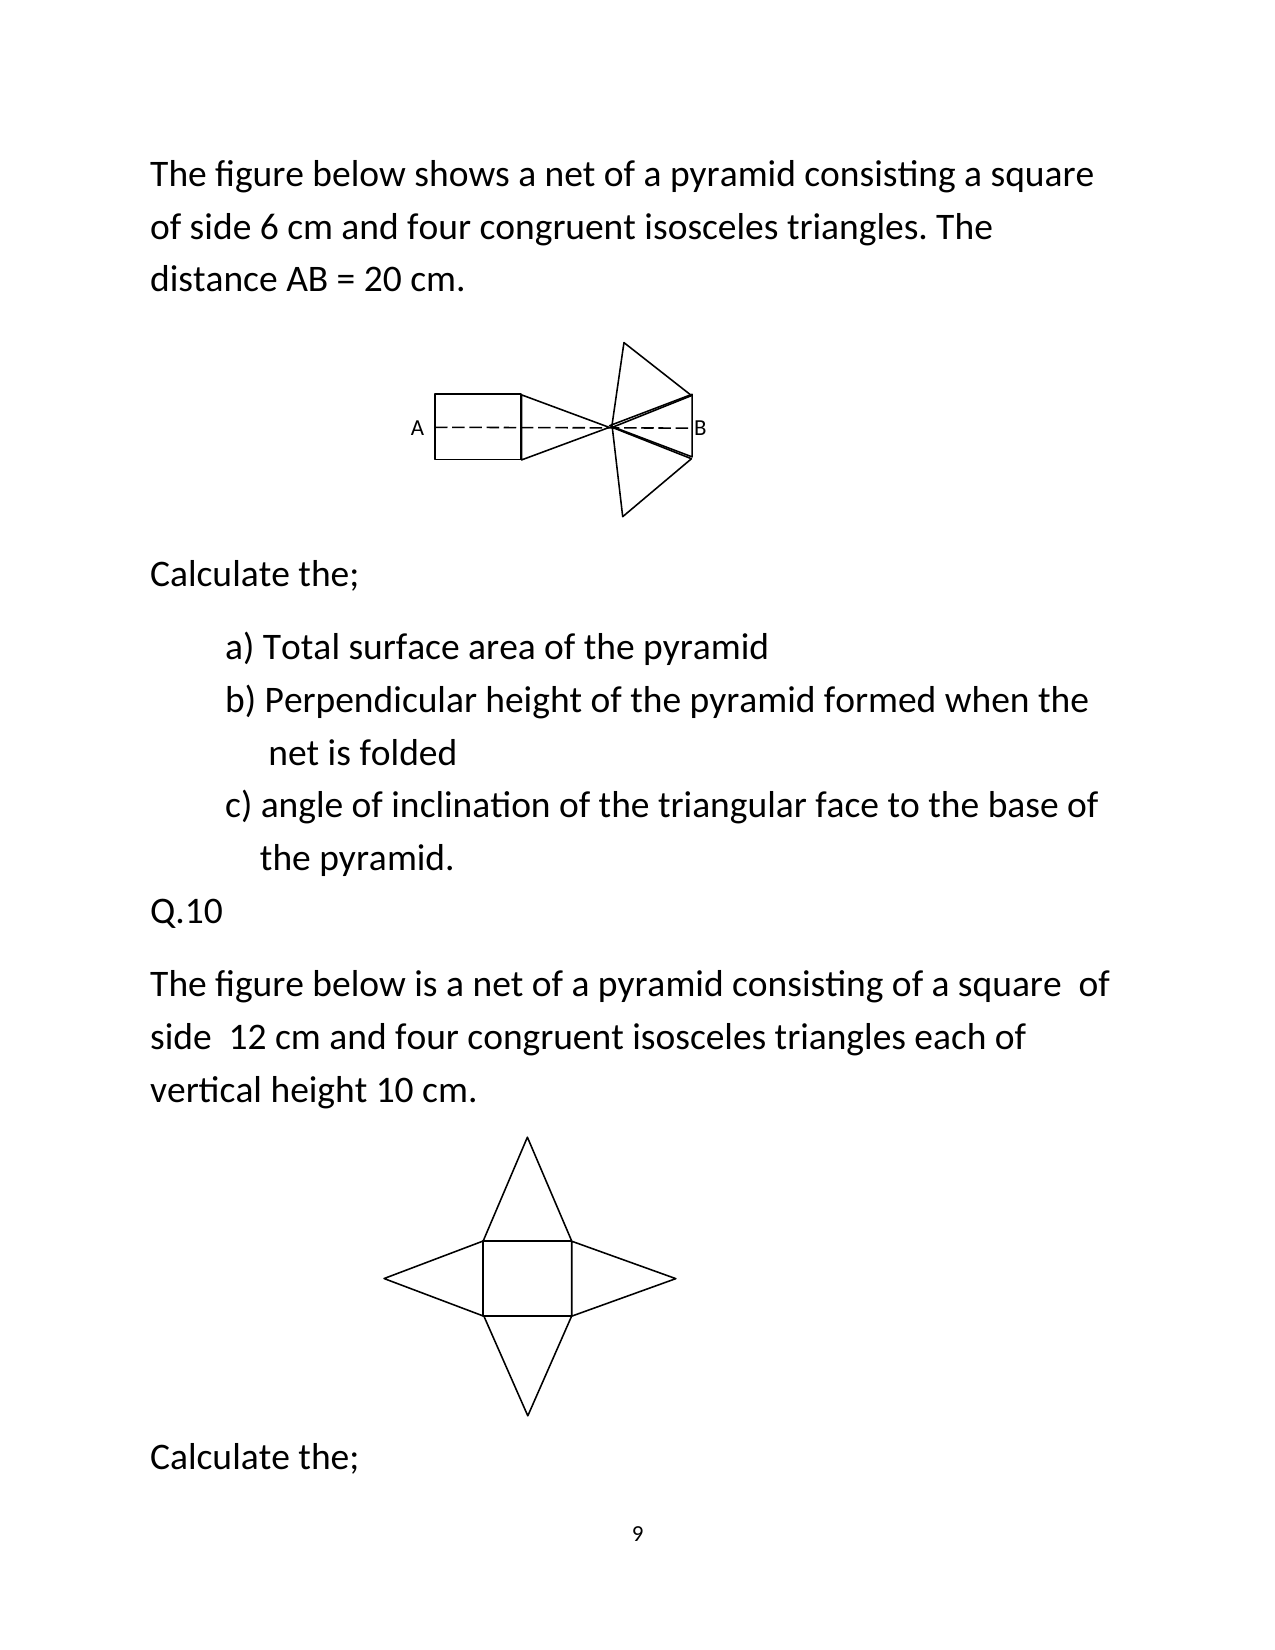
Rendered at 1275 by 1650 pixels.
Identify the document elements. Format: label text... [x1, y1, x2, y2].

text a) Total surface area of the pyramid [150, 623, 1125, 669]
text Calculate the; [150, 549, 1125, 595]
text The figure below is a net of a pyramid consisting of a square of side 12 cm and four congruent isosceles triangles each of vertical height 10 cm. [150, 960, 1125, 1111]
text c) angle of inclination of the triangular face to the base of [150, 781, 1125, 827]
text b) Perpendicular height of the pyramid formed when the [150, 676, 1125, 722]
text Q.10 [150, 887, 1125, 932]
text net is folded [150, 728, 1125, 774]
text the pyramid. [150, 834, 1125, 880]
text Calculate the; [150, 1433, 1125, 1479]
text The figure below shows a net of a pyramid consisting a square of side 6 cm and four congruent isosceles triangles. The distance AB = 20 cm. [150, 150, 1125, 301]
